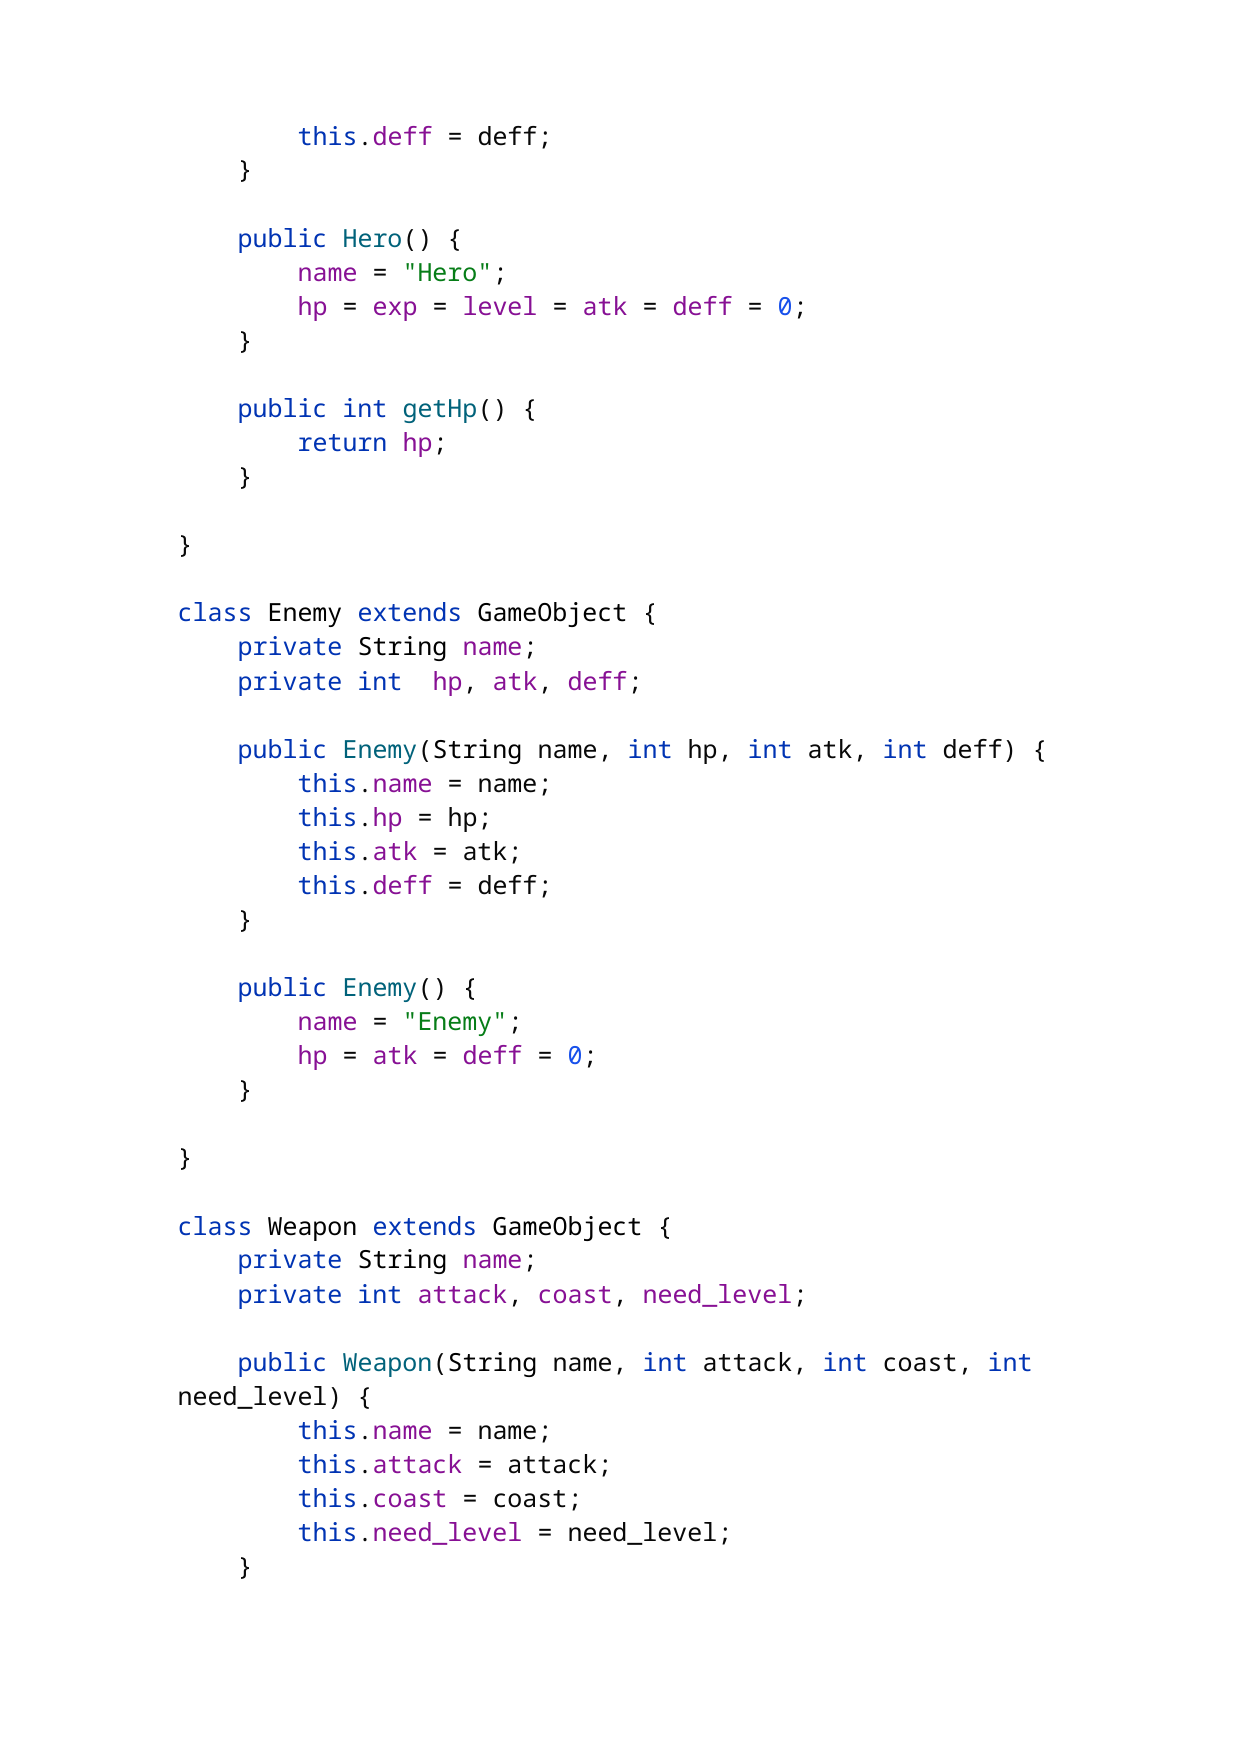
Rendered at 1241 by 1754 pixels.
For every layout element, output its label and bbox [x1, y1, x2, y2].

text [177, 118, 1152, 1617]
